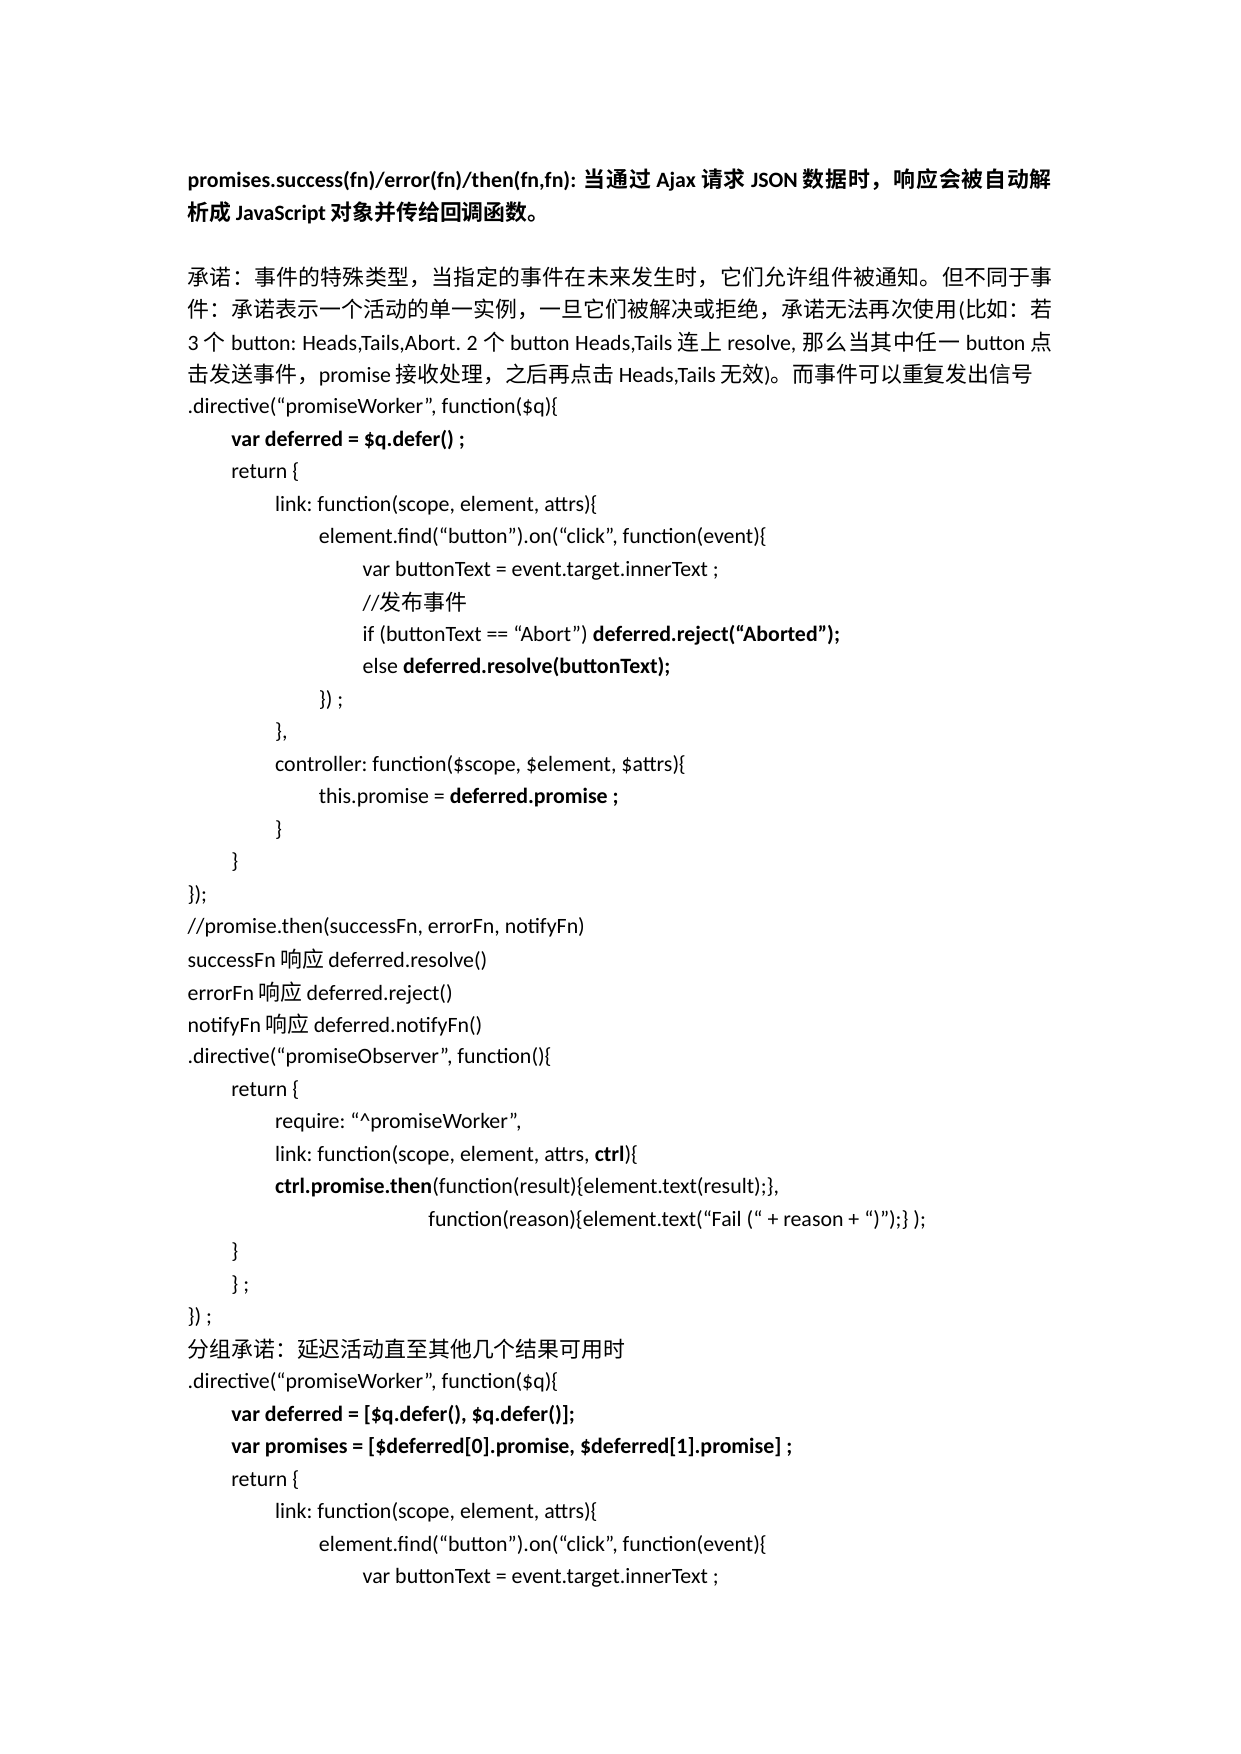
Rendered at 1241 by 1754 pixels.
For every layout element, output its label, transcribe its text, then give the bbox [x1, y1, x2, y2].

text }) ; [275, 682, 1053, 714]
text link: function(scope, element, attrs){ [187, 1494, 1053, 1527]
text else deferred.resolve(buttonText); [187, 649, 1053, 682]
text notifyFn响应deferred.notifyFn() [187, 1007, 1053, 1039]
text }, [231, 714, 1053, 747]
text } [187, 1234, 1053, 1267]
text if (buttonText == “Abort”) deferred.reject(“Aborted”); [187, 617, 1053, 649]
text var promises = [$deferred[0].promise, $deferred[1].promise] ; [187, 1429, 1053, 1462]
text } [231, 812, 1053, 844]
text }) ; [187, 1299, 1053, 1332]
text return { [187, 454, 1053, 487]
text } [187, 844, 1053, 877]
text this.promise = deferred.promise ; [231, 779, 1053, 812]
text .directive(“promiseWorker”, function($q){ [187, 1364, 1053, 1397]
text controller: function($scope, $element, $attrs){ [231, 747, 1053, 779]
text link: function(scope, element, attrs){ [187, 487, 1053, 519]
text function(reason){element.text(“Fail (“ + reason + “)”);} ); [406, 1202, 1053, 1234]
text return { [187, 1072, 1053, 1104]
text var buttonText = event.target.innerText ; [187, 1559, 1053, 1592]
text }); [187, 877, 1053, 909]
text .directive(“promiseWorker”, function($q){ [187, 389, 1053, 422]
text 分组承诺：延迟活动直至其他几个结果可用时 [187, 1332, 1053, 1364]
text return { [187, 1462, 1053, 1494]
text successFn响应deferred.resolve() [187, 942, 1053, 974]
text require: “^promiseWorker”, [187, 1104, 1053, 1137]
text var deferred = [$q.defer(), $q.defer()]; [187, 1397, 1053, 1429]
text promises.success(fn)/error(fn)/then(fn,fn): 当通过Ajax请求JSON数据时，响应会被自动解析成JavaScript对象并传给回调函数。 [187, 162, 1053, 227]
text } ; [187, 1267, 1053, 1299]
text element.find(“button”).on(“click”, function(event){ [187, 519, 1053, 552]
text element.find(“button”).on(“click”, function(event){ [187, 1527, 1053, 1559]
text 承诺：事件的特殊类型，当指定的事件在未来发生时，它们允许组件被通知。但不同于事件：承诺表示一个活动的单一实例，一旦它们被解决或拒绝，承诺无法再次使用(比如：若3个button: Heads,Tails,Abort. 2个button Heads,Tails连上resolve, 那么当其中任一button点击发送事件，promise接收处理，之后再点击Heads,Tails无效)。而事件可以重复发出信号 [187, 259, 1053, 389]
text //promise.then(successFn, errorFn, notifyFn) [187, 909, 1053, 942]
text ctrl.promise.then(function(result){element.text(result);}, [187, 1169, 1053, 1202]
text link: function(scope, element, attrs, ctrl){ [187, 1137, 1053, 1169]
text errorFn响应deferred.reject() [187, 974, 1053, 1007]
text //发布事件 [187, 584, 1053, 617]
text var deferred = $q.defer() ; [187, 422, 1053, 454]
text .directive(“promiseObserver”, function(){ [187, 1039, 1053, 1072]
text var buttonText = event.target.innerText ; [187, 552, 1053, 584]
